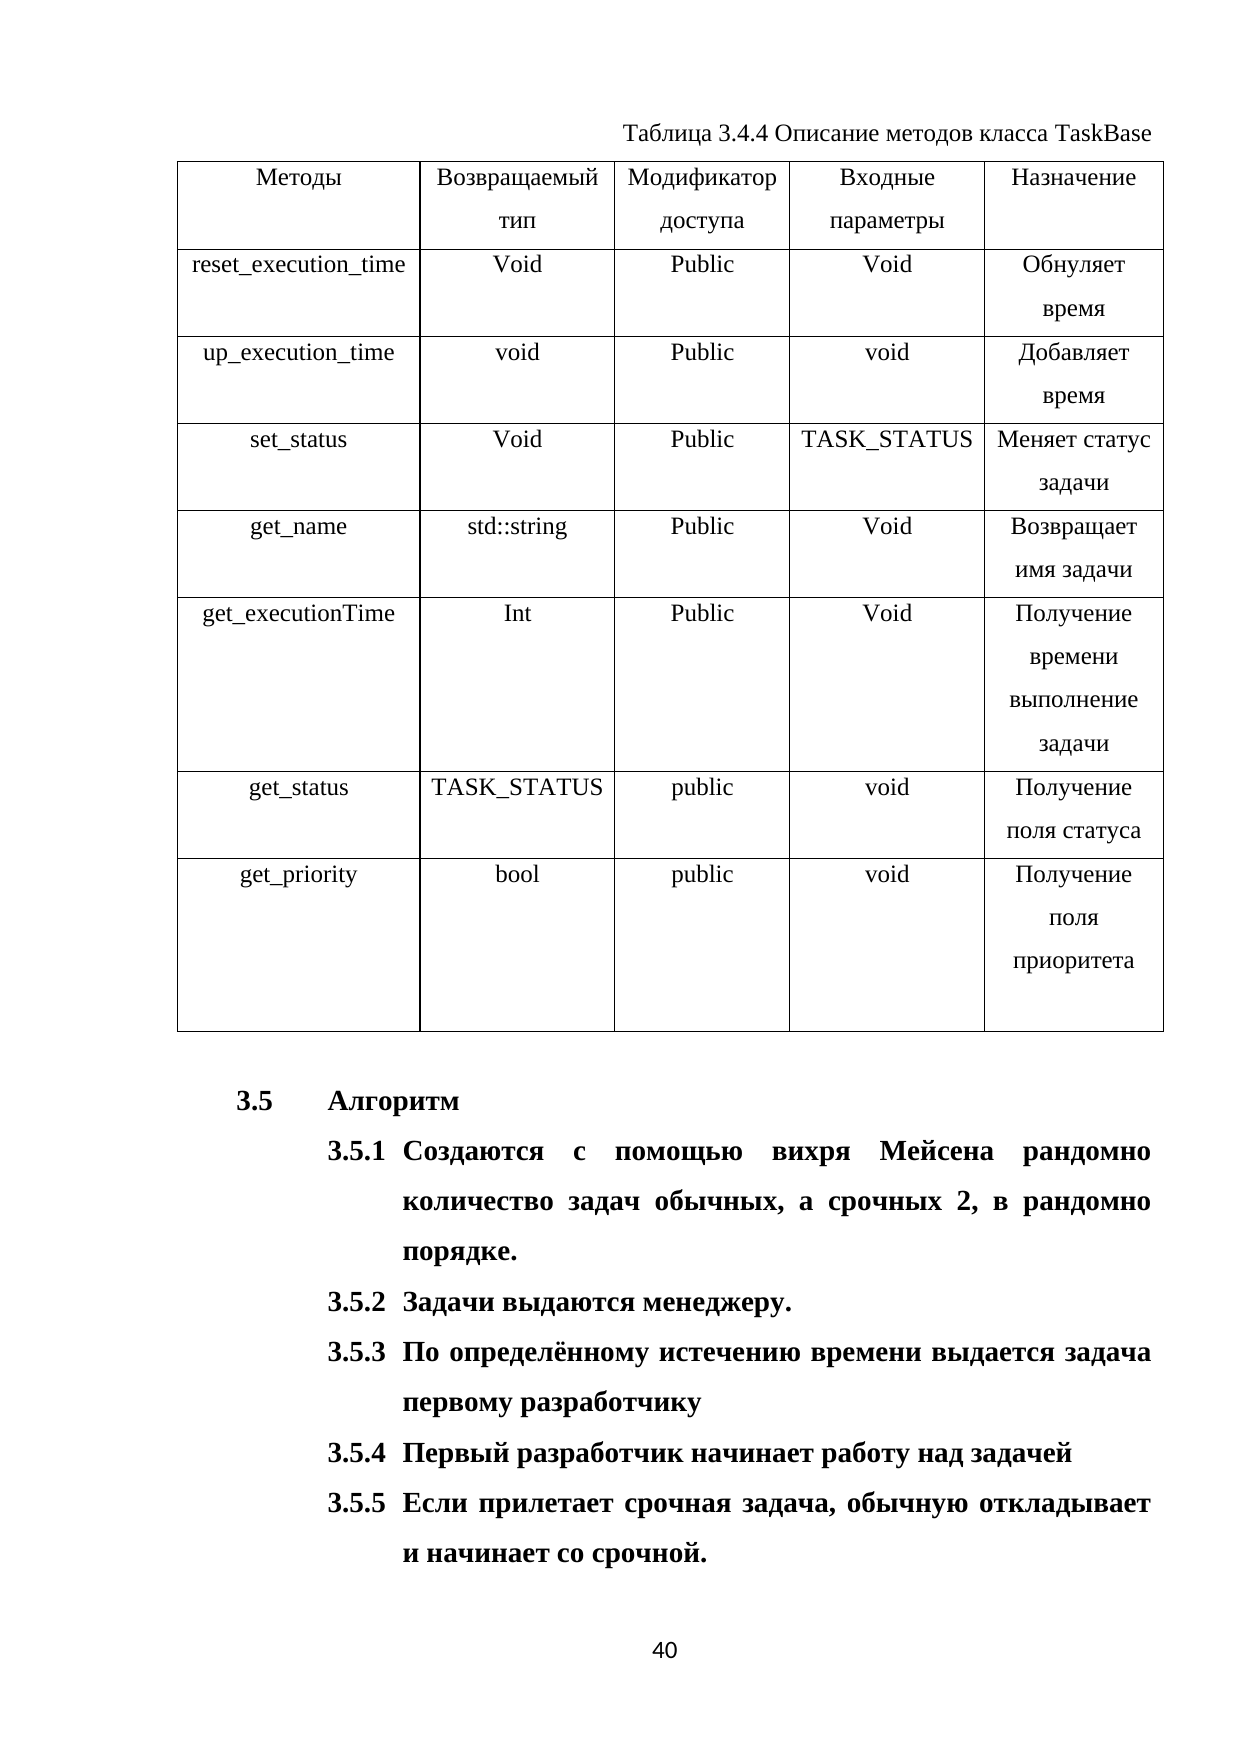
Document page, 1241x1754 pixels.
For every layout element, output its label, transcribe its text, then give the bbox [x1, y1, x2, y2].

table_cell void [790, 337, 984, 423]
table_cell get_status [178, 772, 419, 858]
table_cell void [421, 337, 614, 423]
table_cell Int [421, 598, 614, 771]
table_cell Public [615, 511, 789, 597]
table_cell get_priority [178, 859, 419, 1031]
list Создаются с помощью вихря Мейсена рандомно количество задач обычных, а срочных 2, в рандомно порядке. [327, 1133, 1152, 1267]
table_cell public [615, 772, 789, 858]
list Первый разработчик начинает работу над задачей [327, 1435, 1152, 1468]
table_cell reset_execution_time [178, 250, 419, 336]
table_header Методы [178, 162, 419, 248]
table_cell set_status [178, 424, 419, 510]
table_cell Void [790, 250, 984, 336]
table_cell get_executionTime [178, 598, 419, 771]
table_header Модификатор доступа [615, 162, 789, 248]
table_cell Void [790, 511, 984, 597]
table_cell bool [421, 859, 614, 1031]
table_cell Получение поля приоритета [985, 859, 1163, 1031]
table_cell TASK_STATUS [790, 424, 984, 510]
table_cell Void [421, 250, 614, 336]
table_cell Public [615, 337, 789, 423]
table_cell TASK_STATUS [421, 772, 614, 858]
table_cell Возвращает имя задачи [985, 511, 1163, 597]
list По определённому истечению времени выдается задача первому разработчику [327, 1334, 1152, 1418]
table_cell Получение времени выполнение задачи [985, 598, 1163, 771]
list Если прилетает срочная задача, обычную откладывает и начинает со срочной. [327, 1485, 1152, 1569]
table_header Возвращаемый тип [421, 162, 614, 248]
table_cell Void [421, 424, 614, 510]
table_cell Void [790, 598, 984, 771]
table_cell public [615, 859, 789, 1031]
table_cell Public [615, 598, 789, 771]
table_cell Добавляет время [985, 337, 1163, 423]
table_cell void [790, 772, 984, 858]
text Таблица 3.4.4 Описание методов класса TaskBase [215, 118, 1152, 147]
table_cell Public [615, 424, 789, 510]
table_cell get_name [178, 511, 419, 597]
table_cell Получение поля статуса [985, 772, 1163, 858]
table_header Назначение [985, 162, 1163, 248]
table_cell up_execution_time [178, 337, 419, 423]
table_cell void [790, 859, 984, 1031]
table_cell std::string [421, 511, 614, 597]
list Алгоритм [177, 1083, 1152, 1116]
table_cell Public [615, 250, 789, 336]
table_cell Меняет статус задачи [985, 424, 1163, 510]
table_header Входные параметры [790, 162, 984, 248]
list Задачи выдаются менеджеру. [327, 1284, 1152, 1317]
table_cell Обнуляет время [985, 250, 1163, 336]
